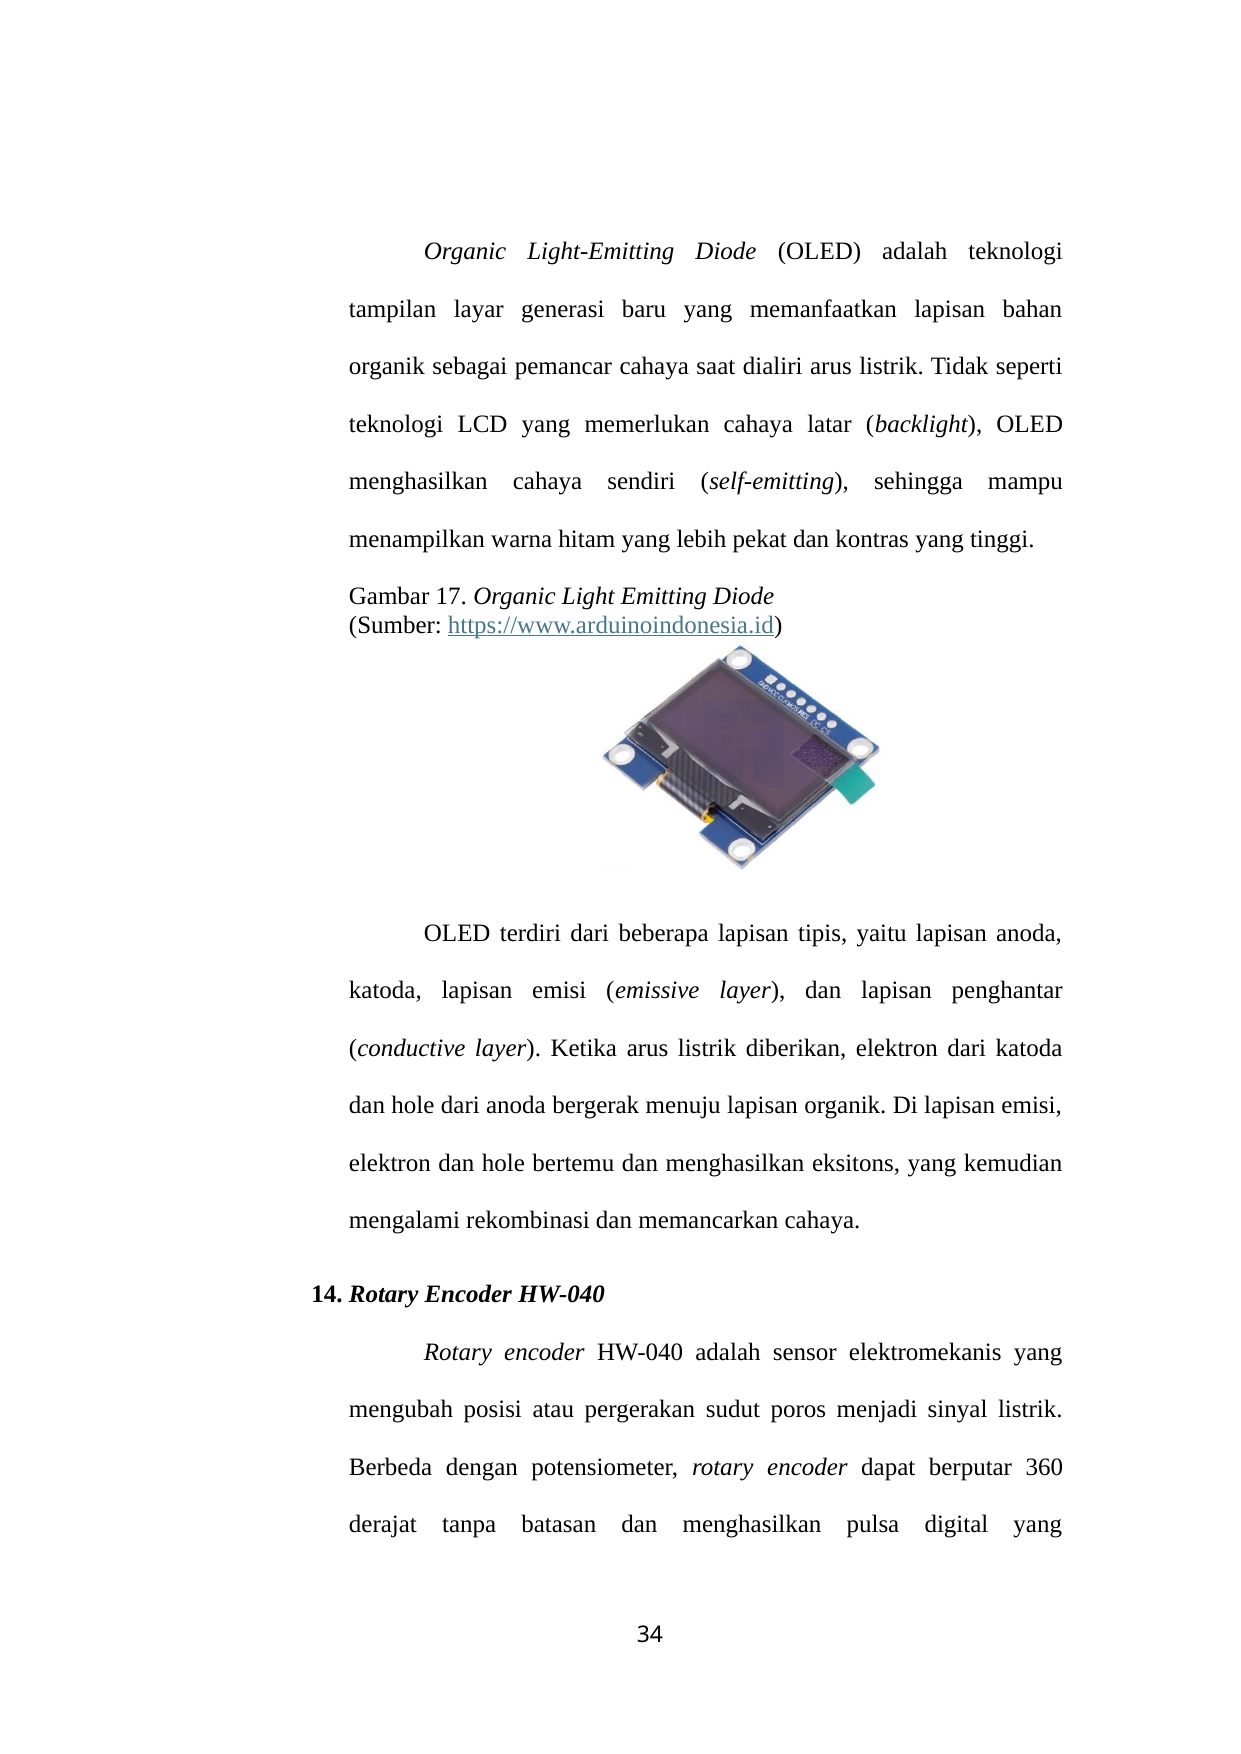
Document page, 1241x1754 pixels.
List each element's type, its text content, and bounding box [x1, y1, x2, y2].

subtitle Rotary Encoder HW-040 [311, 1279, 1063, 1308]
list (Sumber: https://www.arduinoindonesia.id) [349, 610, 1063, 639]
picture [594, 638, 893, 870]
text OLED terdiri dari beberapa lapisan tipis, yaitu lapisan anoda, katoda, lapisan emisi (emissive layer), dan lapisan penghantar (conductive layer). Ketika arus listrik diberikan, elektron dari katoda dan hole dari anoda bergerak menuju lapisan organik. Di lapisan emisi, elektron dan hole bertemu dan menghasilkan eksitons, yang kemudian mengalami rekombinasi dan memancarkan cahaya. [349, 918, 1063, 1234]
list Organic Light-Emitting Diode (OLED) adalah teknologi tampilan layar generasi baru yang memanfaatkan lapisan bahan organik sebagai pemancar cahaya saat dialiri arus listrik. Tidak seperti teknologi LCD yang memerlukan cahaya latar (backlight), OLED menghasilkan cahaya sendiri (self-emitting), sehingga mampu menampilkan warna hitam yang lebih pekat dan kontras yang tinggi. [349, 236, 1063, 552]
list Gambar 17. Organic Light Emitting Diode [349, 581, 1063, 610]
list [349, 1337, 1063, 1538]
